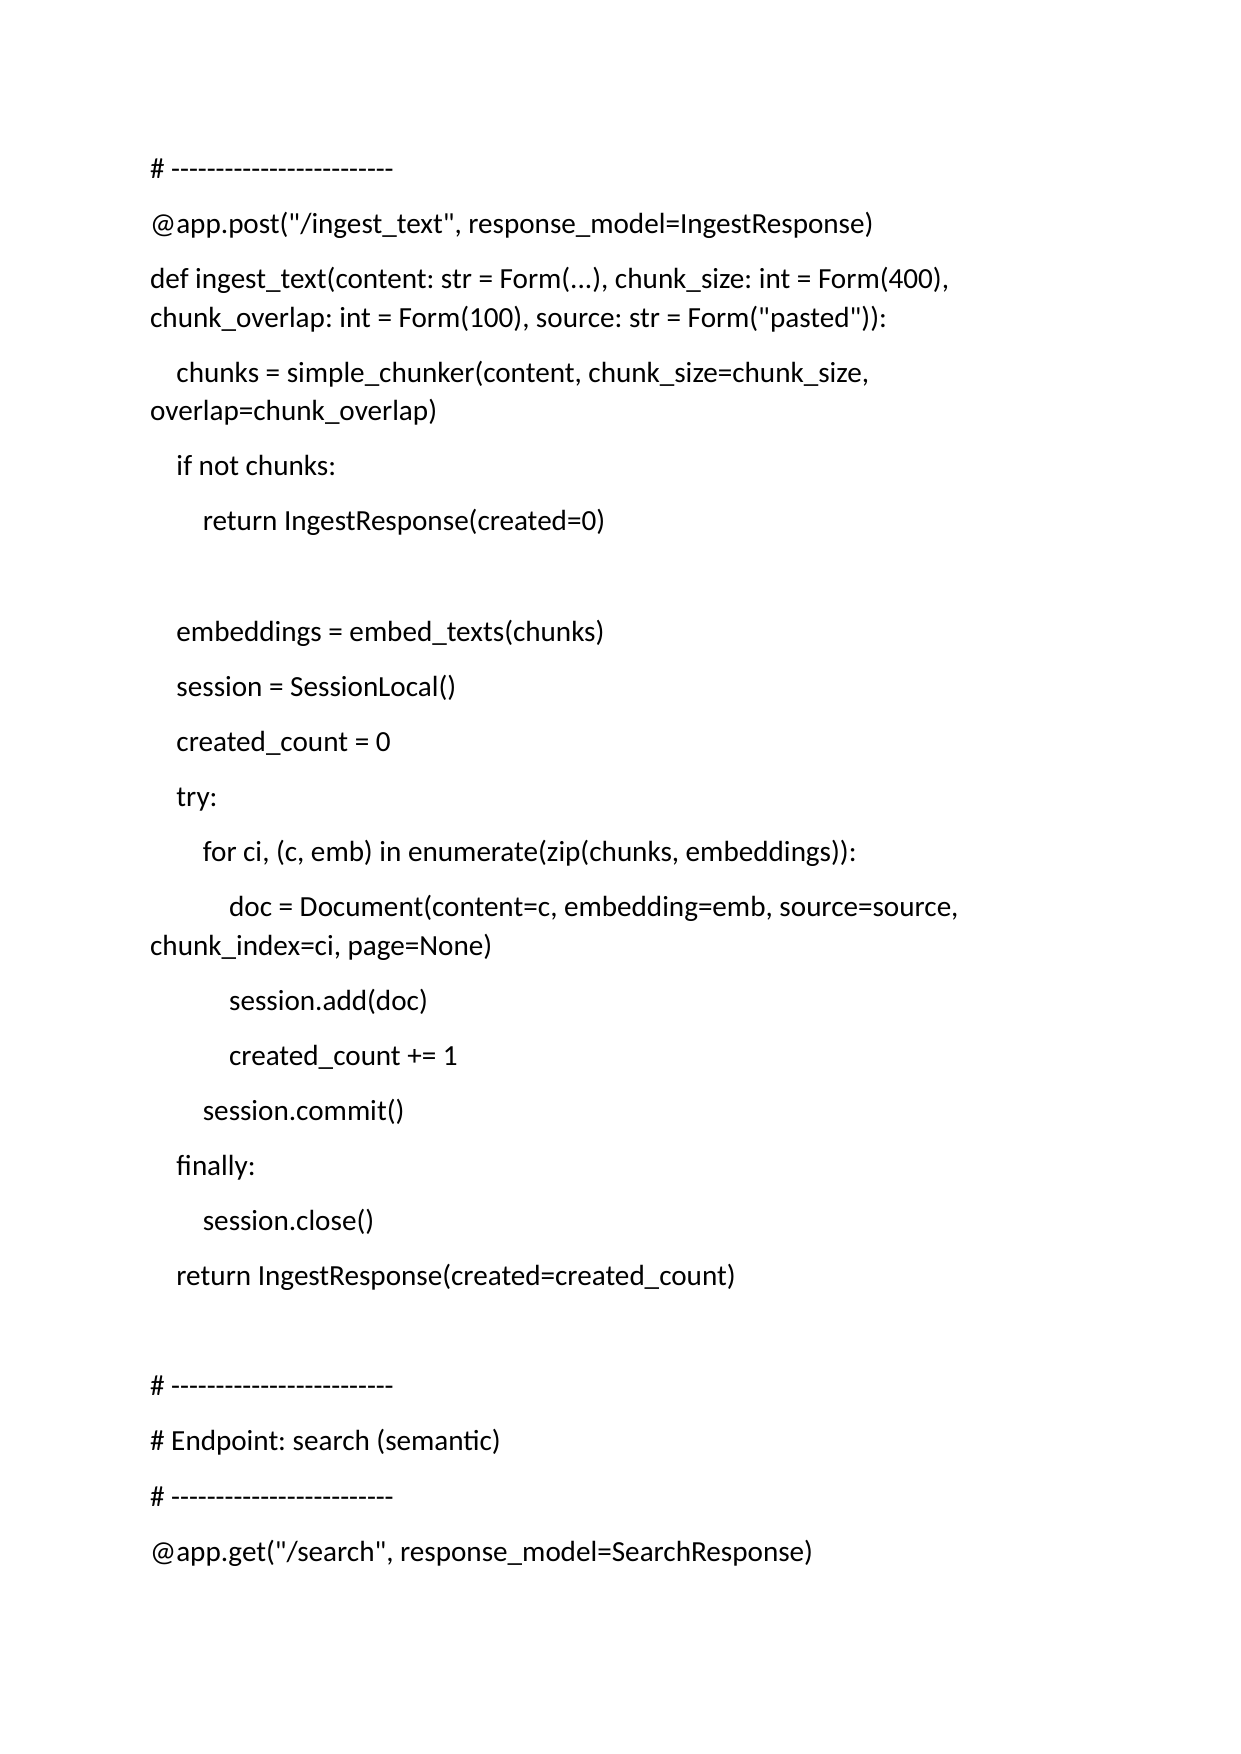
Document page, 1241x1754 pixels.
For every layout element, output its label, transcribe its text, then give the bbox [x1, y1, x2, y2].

text # ------------------------- [150, 150, 1090, 186]
text # ------------------------- [150, 1478, 1090, 1513]
text return IngestResponse(created=0) [150, 502, 1090, 538]
text for ci, (c, emb) in enumerate(zip(chunks, embeddings)): [150, 833, 1090, 869]
text def ingest_text(content: str = Form(...), chunk_size: int = Form(400), chunk_overlap: int = Form(100), source: str = Form("pasted")): [150, 260, 1090, 334]
text try: [150, 778, 1090, 813]
text doc = Document(content=c, embedding=emb, source=source, chunk_index=ci, page=None) [150, 888, 1090, 962]
text chunks = simple_chunker(content, chunk_size=chunk_size, overlap=chunk_overlap) [150, 354, 1090, 428]
text created_count = 0 [150, 723, 1090, 758]
text @app.get("/search", response_model=SearchResponse) [150, 1533, 1090, 1568]
text embeddings = embed_texts(chunks) [150, 613, 1090, 648]
text created_count += 1 [150, 1037, 1090, 1072]
text if not chunks: [150, 447, 1090, 483]
text session.close() [150, 1202, 1090, 1238]
text @app.post("/ingest_text", response_model=IngestResponse) [150, 205, 1090, 241]
text return IngestResponse(created=created_count) [150, 1257, 1090, 1293]
text session.add(doc) [150, 982, 1090, 1017]
text # ------------------------- [150, 1367, 1090, 1403]
text finally: [150, 1147, 1090, 1183]
text session.commit() [150, 1092, 1090, 1127]
text # Endpoint: search (semantic) [150, 1422, 1090, 1458]
text session = SessionLocal() [150, 668, 1090, 703]
